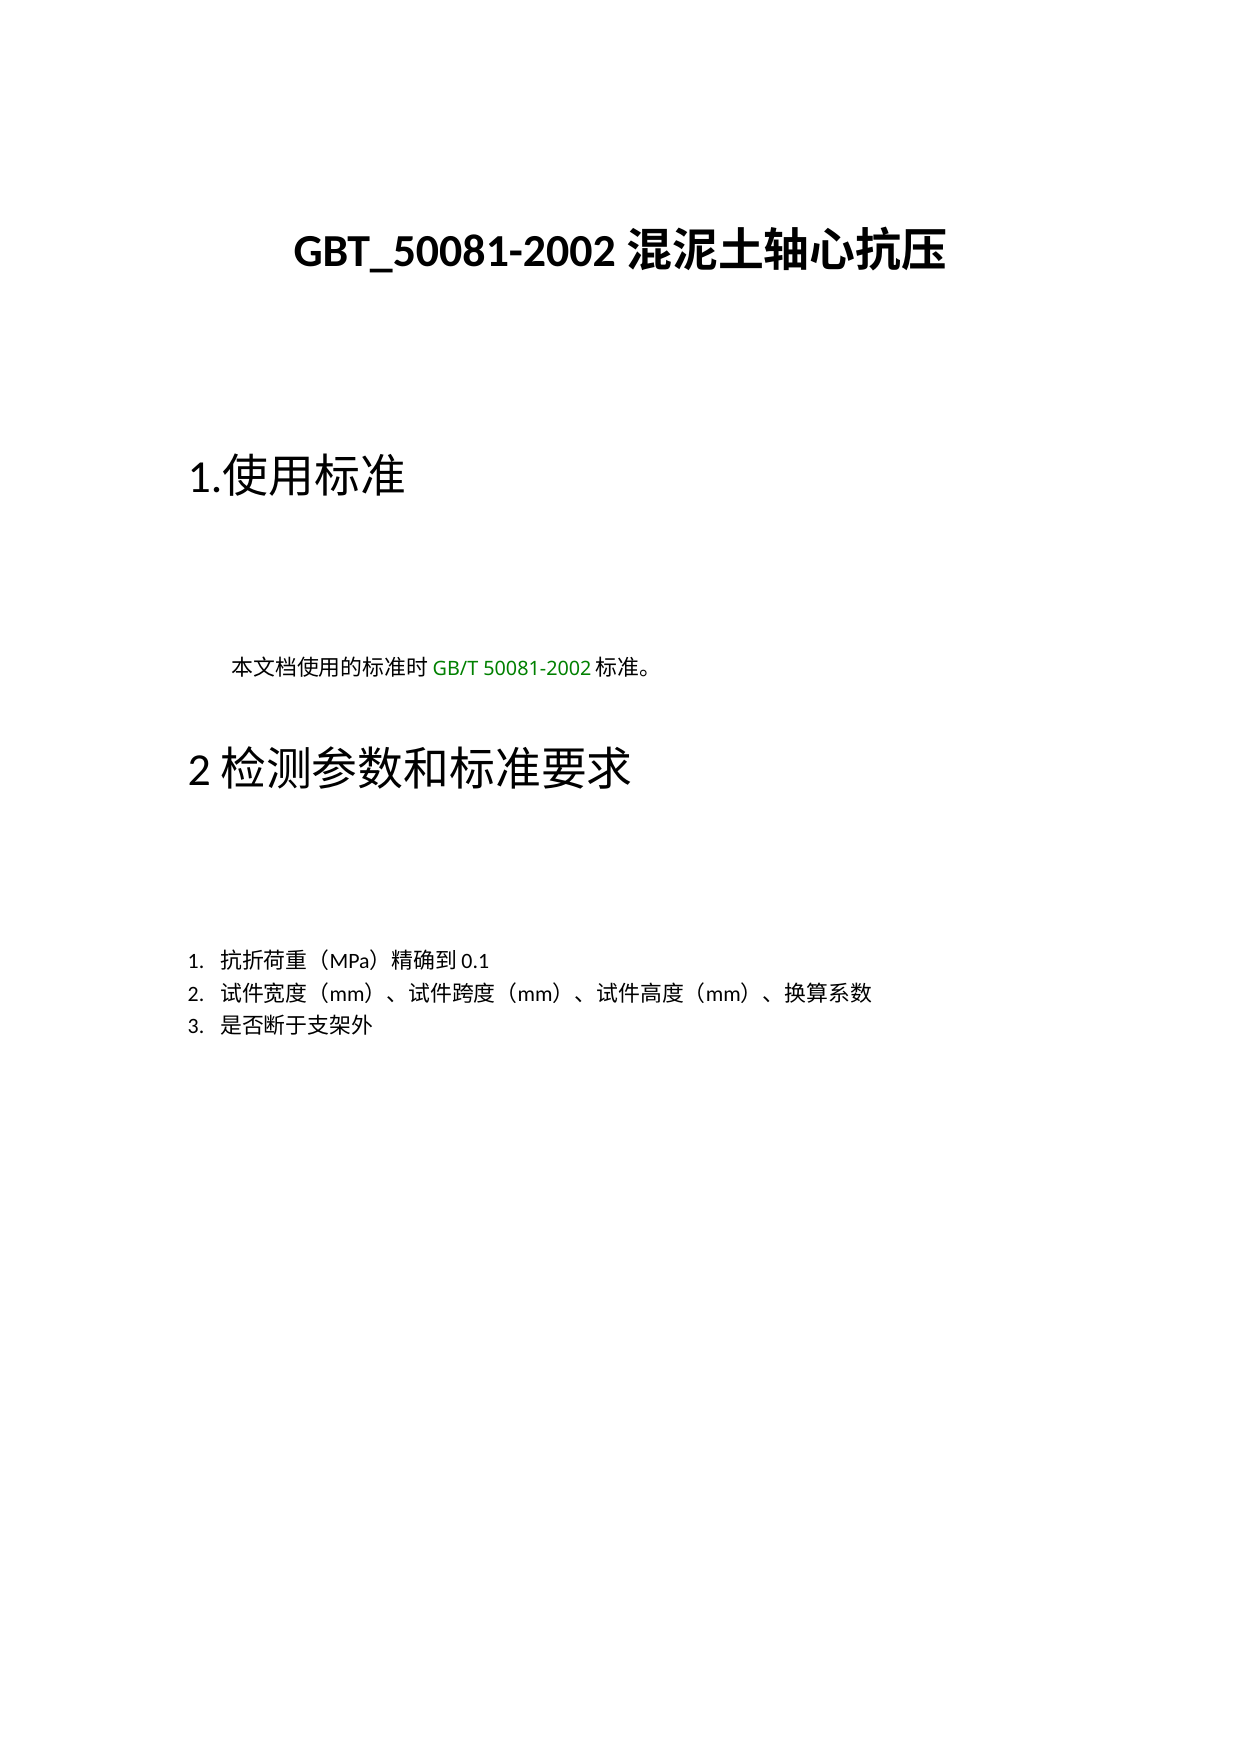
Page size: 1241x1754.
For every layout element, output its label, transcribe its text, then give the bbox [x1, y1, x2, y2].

subtitle 1.使用标准 [187, 424, 1053, 521]
text 本文档使用的标准时GB/T 50081-2002标准。 [187, 649, 1053, 682]
list 试件宽度（mm）、试件跨度（mm）、试件高度（mm）、换算系数 [187, 975, 1053, 1008]
list 抗折荷重（MPa）精确到0.1 [187, 943, 1053, 975]
list 是否断于支架外 [187, 1008, 1053, 1040]
subtitle GBT_50081-2002 混泥土轴心抗压 [187, 197, 1053, 295]
subtitle 2检测参数和标准要求 [187, 717, 1053, 815]
